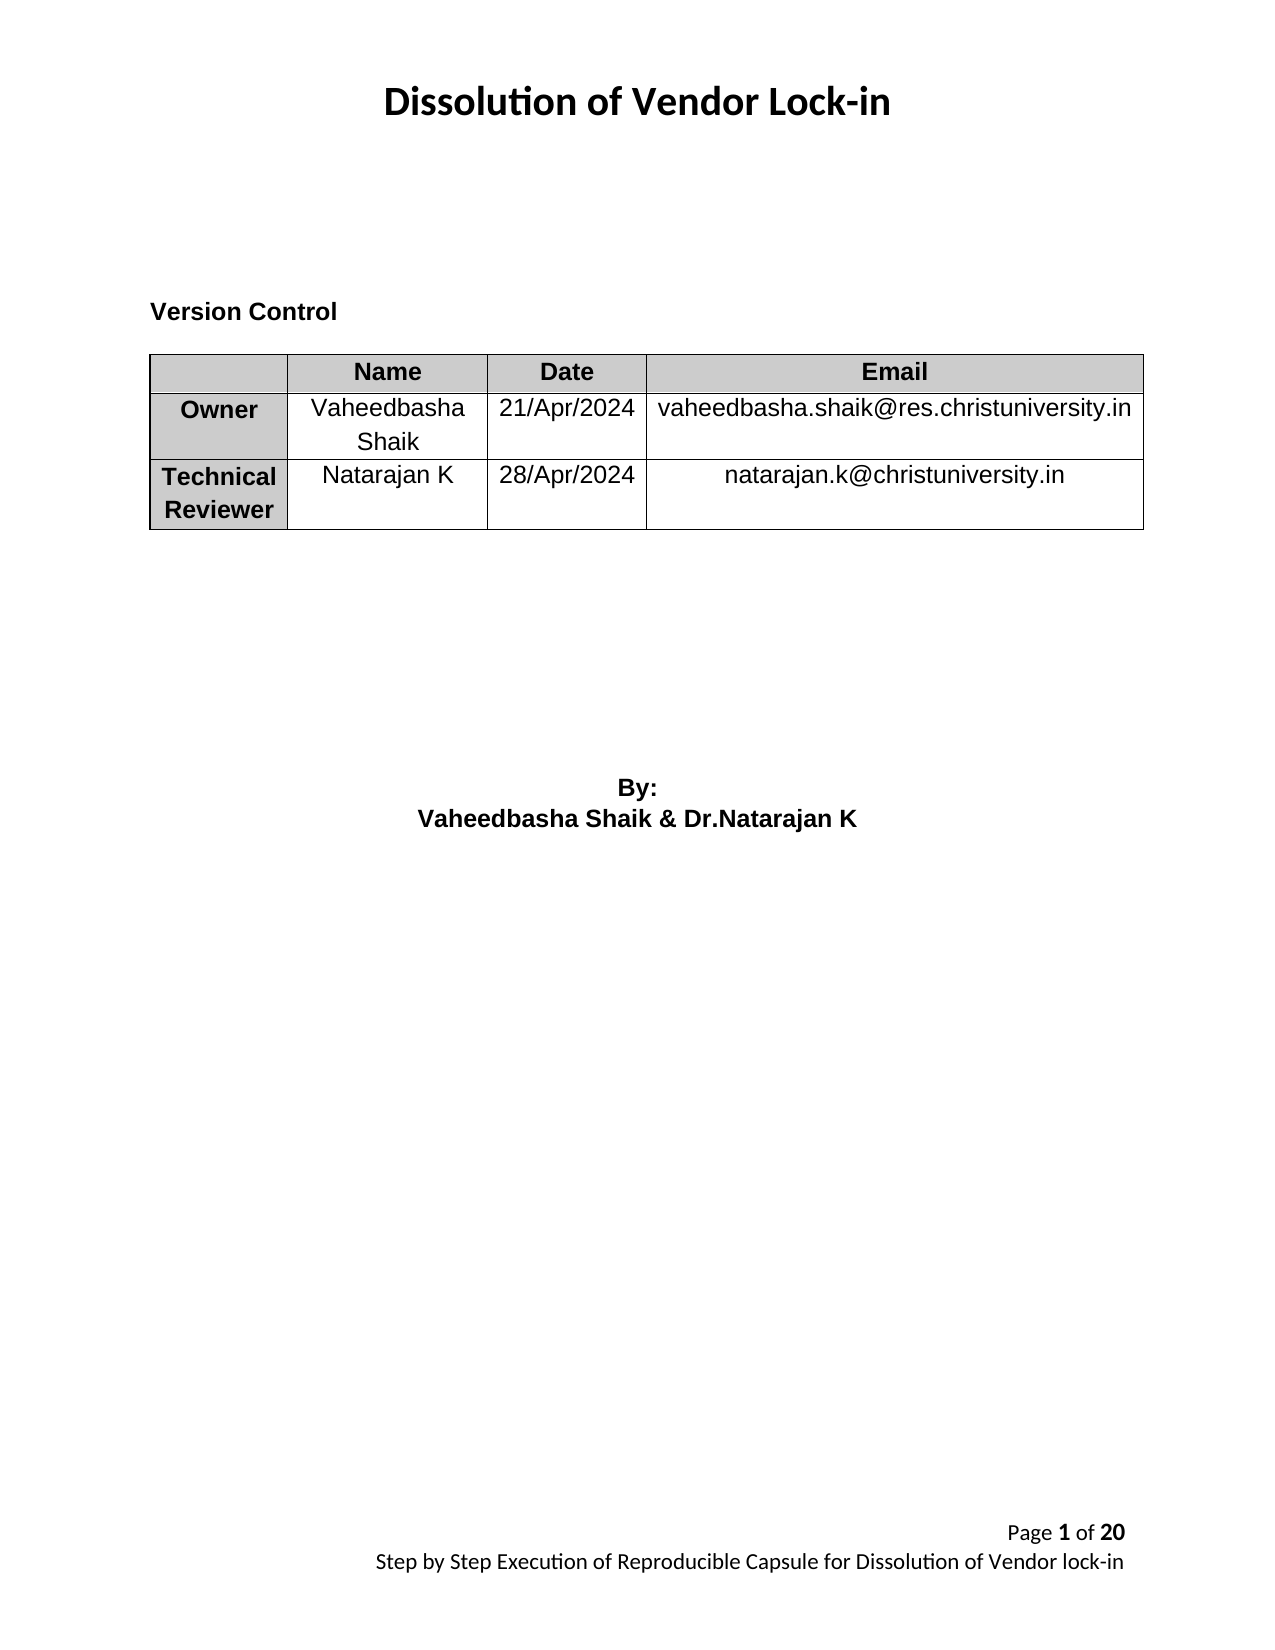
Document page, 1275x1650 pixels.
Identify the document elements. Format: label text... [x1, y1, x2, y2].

table_cell Owner [151, 394, 287, 459]
table_cell Vaheedbasha Shaik [288, 394, 487, 459]
table_cell Technical Reviewer [151, 460, 287, 529]
text By: [150, 773, 1125, 802]
table_cell Natarajan K [288, 460, 487, 529]
table_cell natarajan.k@christuniversity.in [647, 460, 1143, 529]
table_cell 28/Apr/2024 [488, 460, 646, 529]
table_cell 21/Apr/2024 [488, 394, 646, 459]
table_header [151, 355, 287, 392]
text Version Control [150, 297, 1125, 325]
text Vaheedbasha Shaik & Dr.Natarajan K [150, 804, 1125, 833]
table_header Date [488, 355, 646, 392]
table_header Name [288, 355, 487, 392]
table_header Email [647, 355, 1143, 392]
table_cell vaheedbasha.shaik@res.christuniversity.in [647, 394, 1143, 459]
